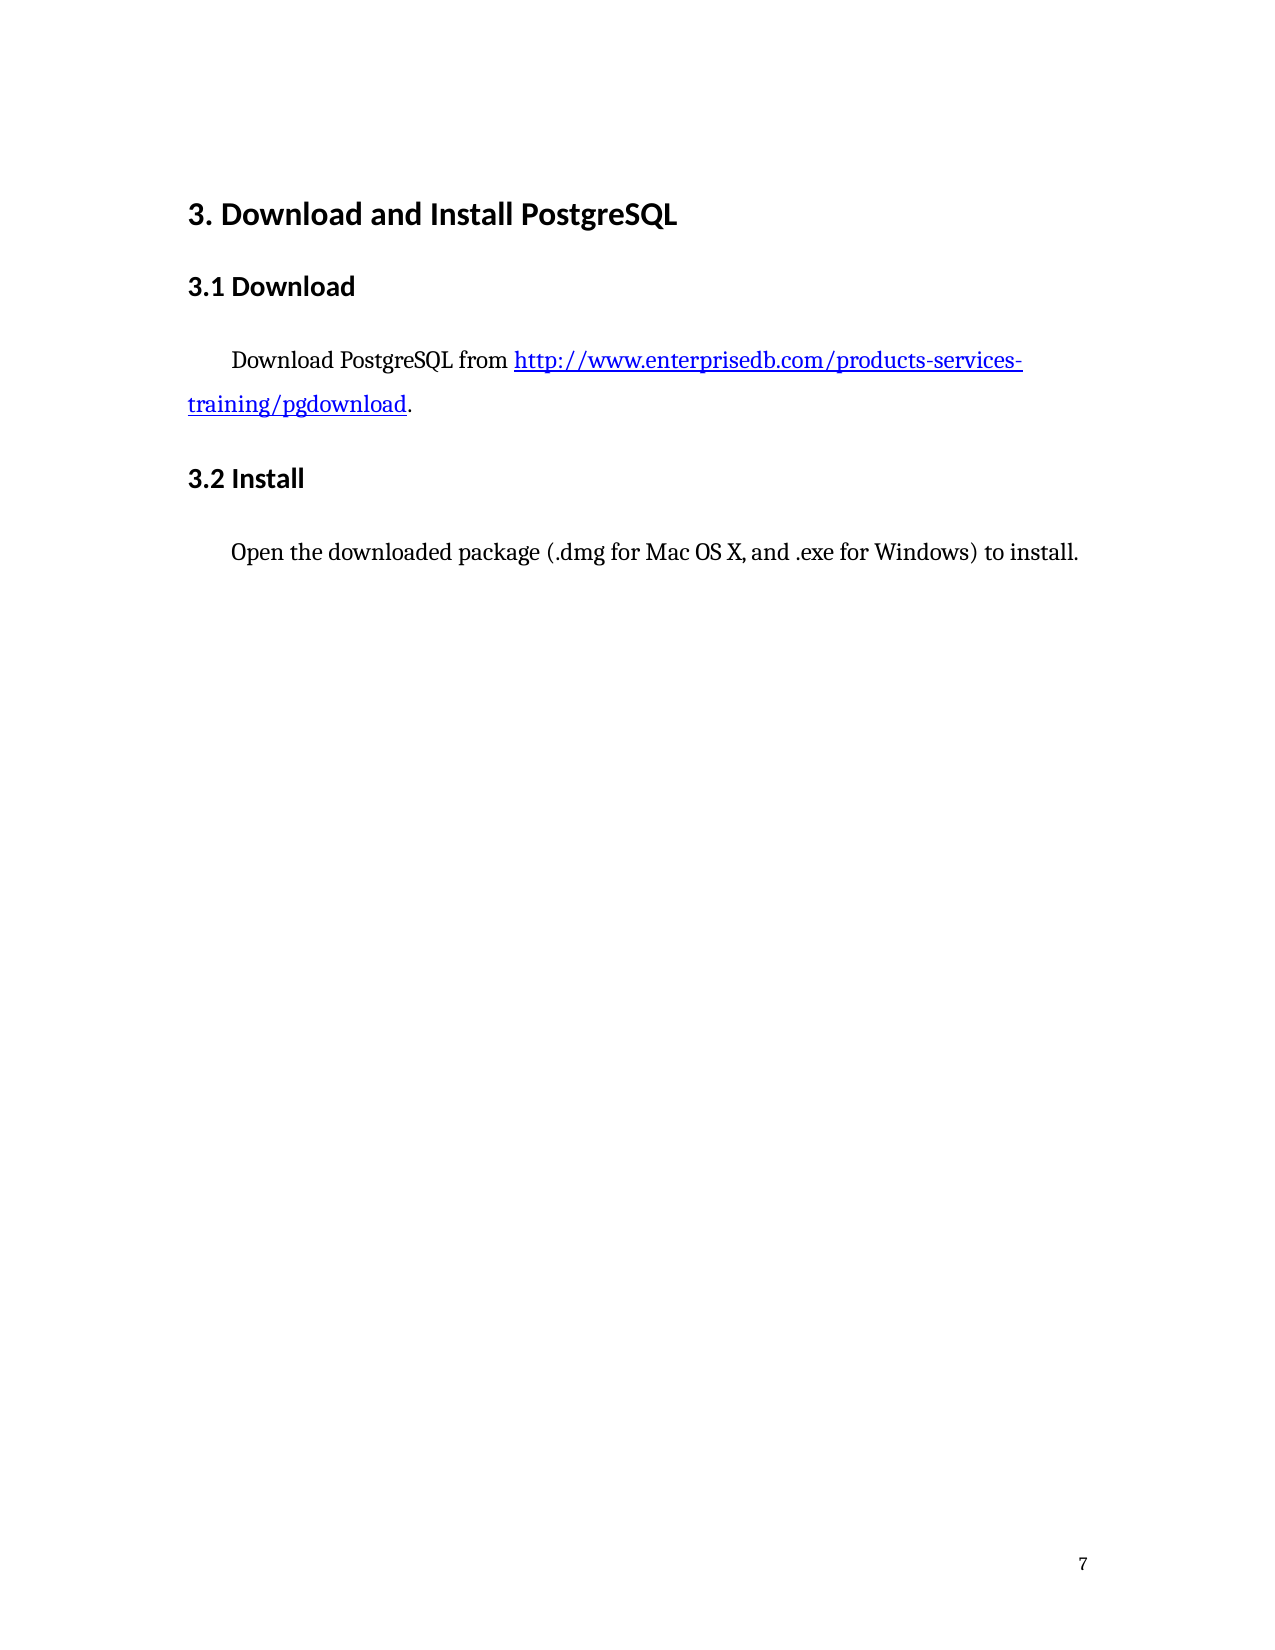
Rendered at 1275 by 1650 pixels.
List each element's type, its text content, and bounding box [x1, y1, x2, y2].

subtitle 3.2 Install [187, 456, 1087, 500]
subtitle 3. Download and Install PostgreSQL [187, 191, 1087, 235]
subtitle 3.1 Download [187, 264, 1087, 308]
text Download PostgreSQL from http://www.enterprisedb.com/products-services-training/pgdownload. [187, 339, 1087, 427]
text Open the downloaded package (.dmg for Mac OS X, and .exe for Windows) to install. [187, 530, 1087, 574]
